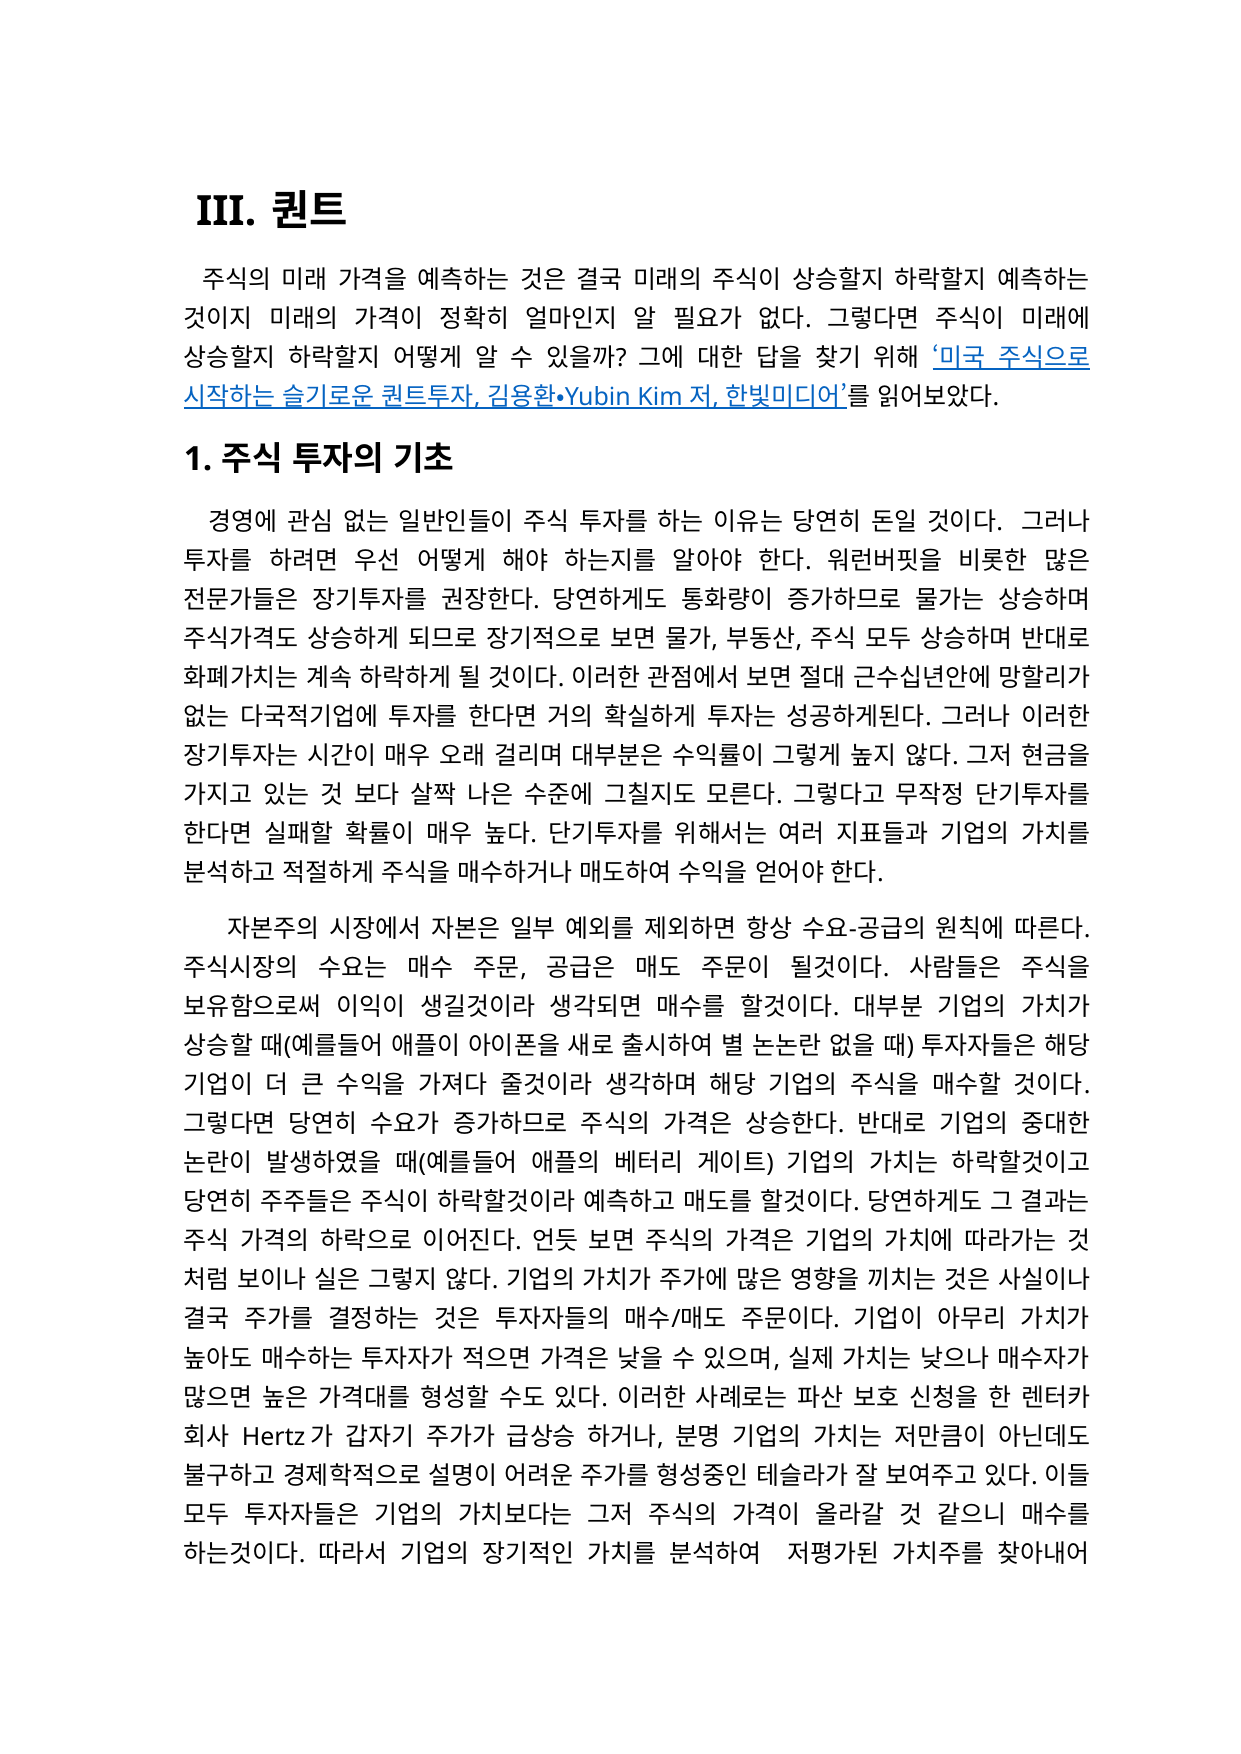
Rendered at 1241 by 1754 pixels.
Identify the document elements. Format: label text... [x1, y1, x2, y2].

text 경영에 관심 없는 일반인들이 주식 투자를 하는 이유는 당연히 돈일 것이다. 그러나 투자를 하려면 우선 어떻게 해야 하는지를 알아야 한다. 워런버핏을 비롯한 많은 전문가들은 장기투자를 권장한다. 당연하게도 통화량이 증가하므로 물가는 상승하며 주식가격도 상승하게 되므로 장기적으로 보면 물가, 부동산, 주식 모두 상승하며 반대로 화폐가치는 계속 하락하게 될 것이다. 이러한 관점에서 보면 절대 근수십년안에 망할리가 없는 다국적기업에 투자를 한다면 거의 확실하게 투자는 성공하게된다. 그러나 이러한 장기투자는 시간이 매우 오래 걸리며 대부분은 수익률이 그렇게 높지 않다. 그저 현금을 가지고 있는 것 보다 살짝 나은 수준에 그칠지도 모른다. 그렇다고 무작정 단기투자를 한다면 실패할 확률이 매우 높다. 단기투자를 위해서는 여러 지표들과 기업의 가치를 분석하고 적절하게 주식을 매수하거나 매도하여 수익을 얻어야 한다. [184, 501, 1090, 889]
text 주식의 미래 가격을 예측하는 것은 결국 미래의 주식이 상승할지 하락할지 예측하는 것이지 미래의 가격이 정확히 얼마인지 알 필요가 없다. 그렇다면 주식이 미래에 상승할지 하락할지 어떻게 알 수 있을까? 그에 대한 답을 찾기 위해 ‘미국 주식으로 시작하는 슬기로운 퀀트투자, 김용환•Yubin Kim 저, 한빛미디어’를 읽어보았다. [184, 259, 1090, 413]
subtitle 주식 투자의 기초 [184, 432, 1090, 481]
subtitle 퀀트 [196, 177, 1090, 238]
